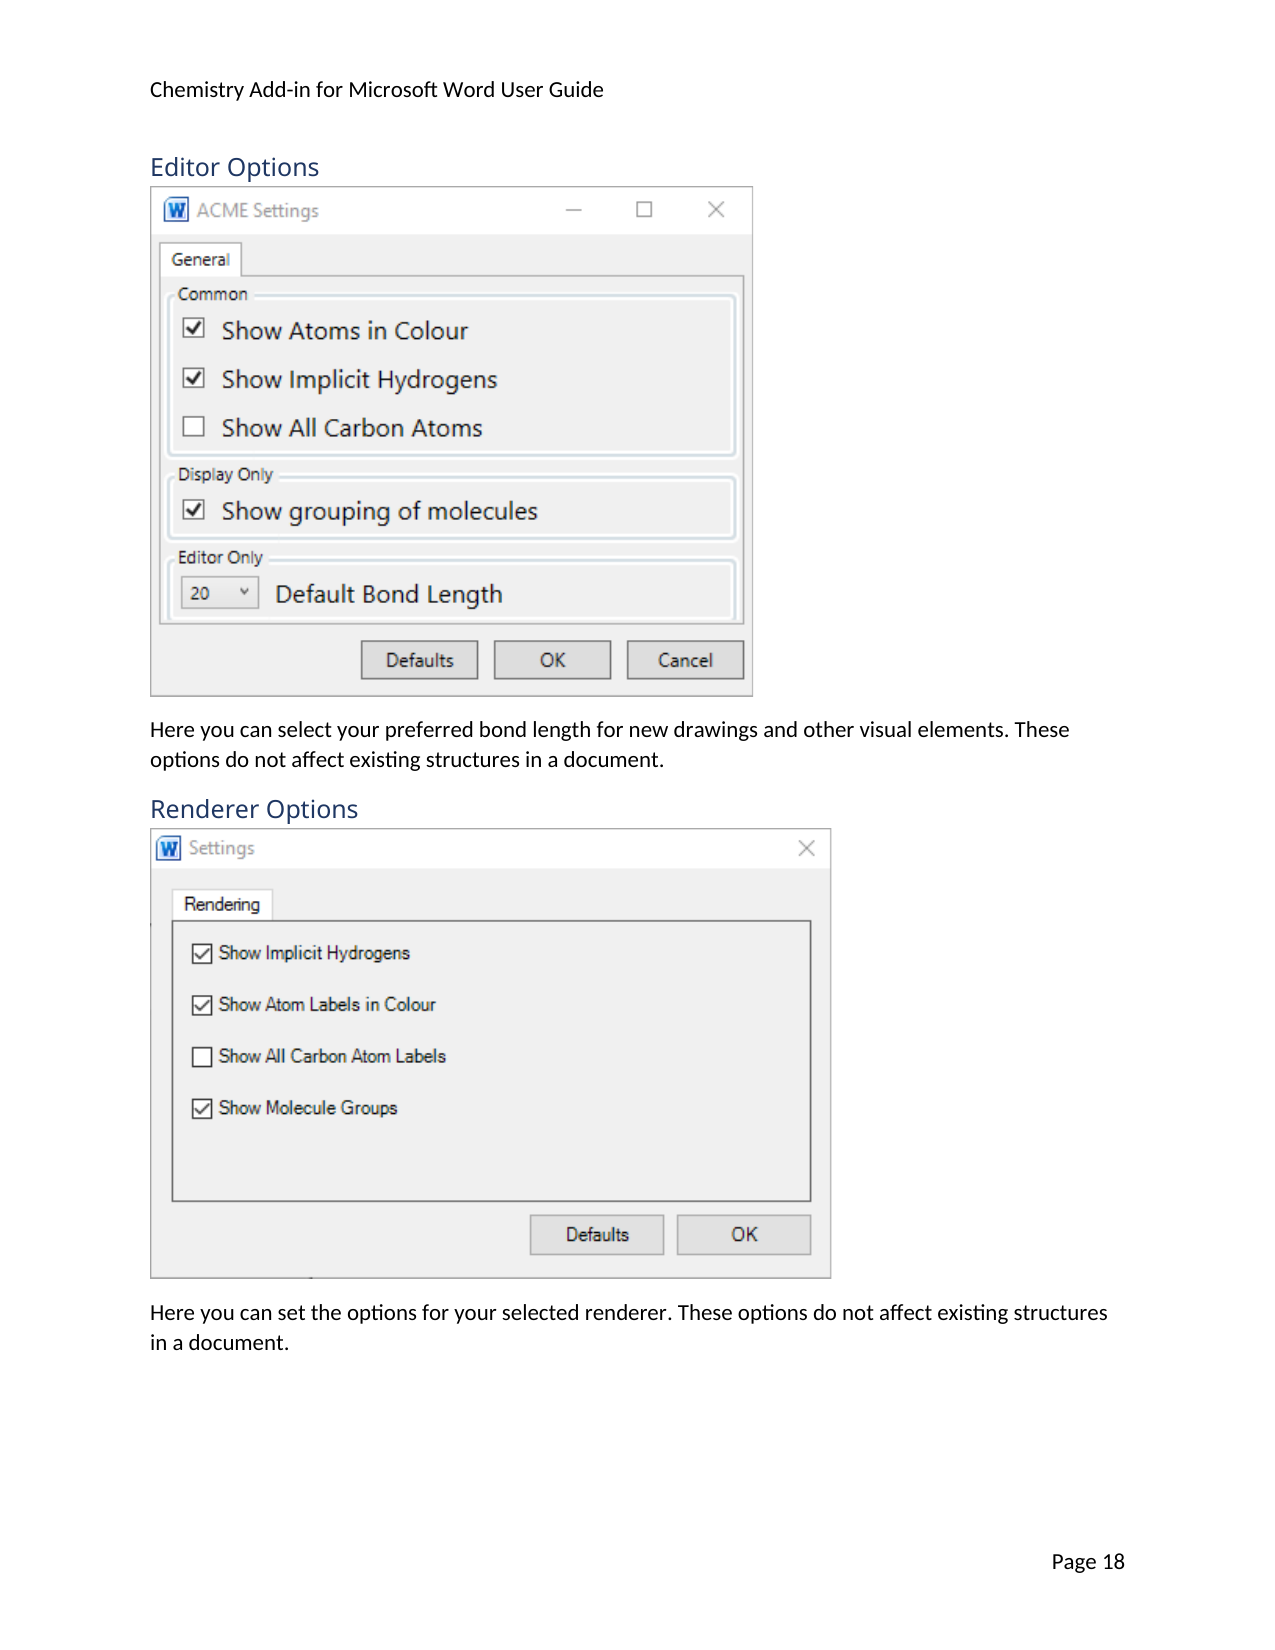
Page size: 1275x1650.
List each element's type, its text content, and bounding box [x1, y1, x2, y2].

picture [150, 828, 832, 1279]
subtitle Renderer Options [150, 792, 1125, 826]
text Here you can set the options for your selected renderer. These options do not affect existing structures in a document. [150, 1298, 1125, 1356]
text Here you can select your preferred bond length for new drawings and other visual elements. These options do not affect existing structures in a document. [150, 715, 1125, 773]
subtitle Editor Options [150, 150, 1125, 184]
picture [150, 186, 754, 697]
